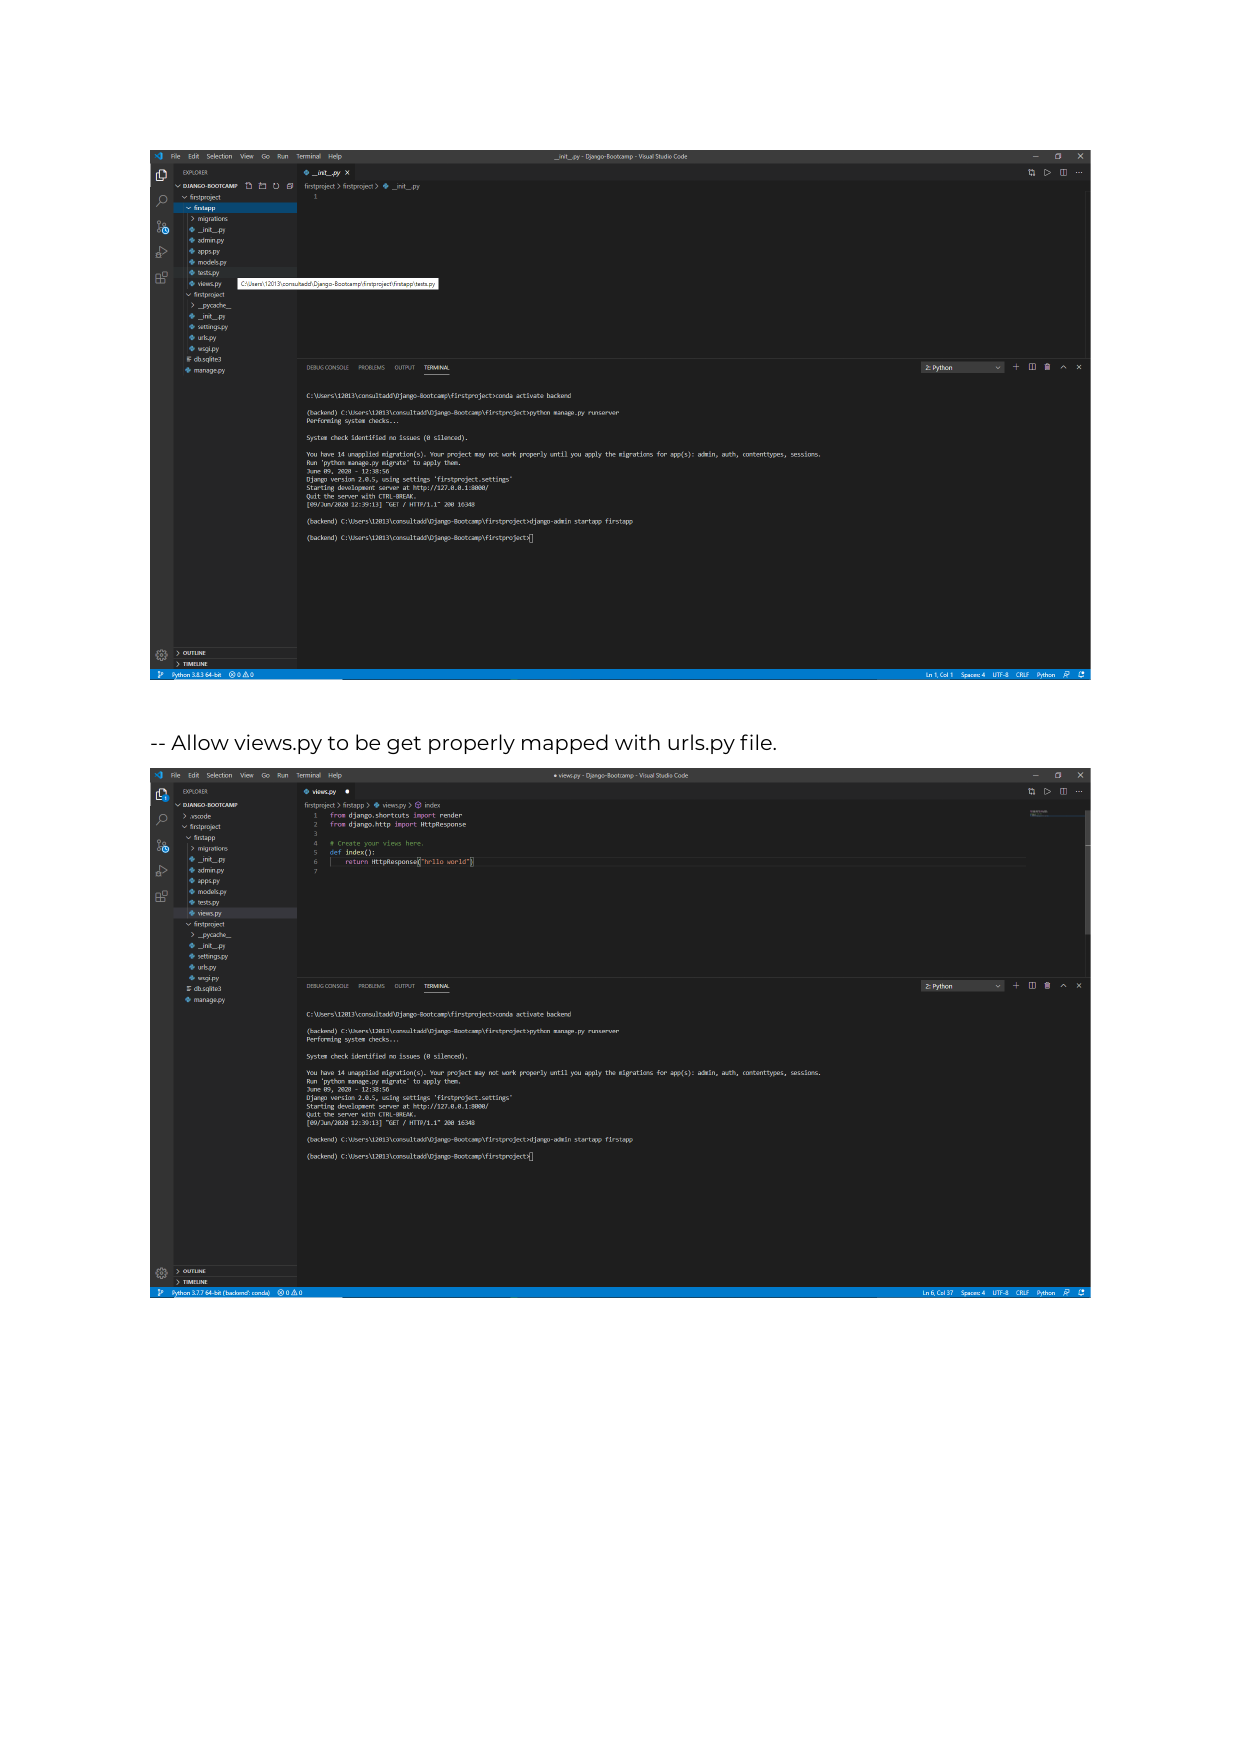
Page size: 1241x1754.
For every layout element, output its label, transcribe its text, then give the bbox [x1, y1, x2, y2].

text -- Allow views.py to be get properly mapped with urls.py file. [150, 730, 1090, 756]
picture [150, 150, 1091, 680]
picture [150, 768, 1091, 1298]
